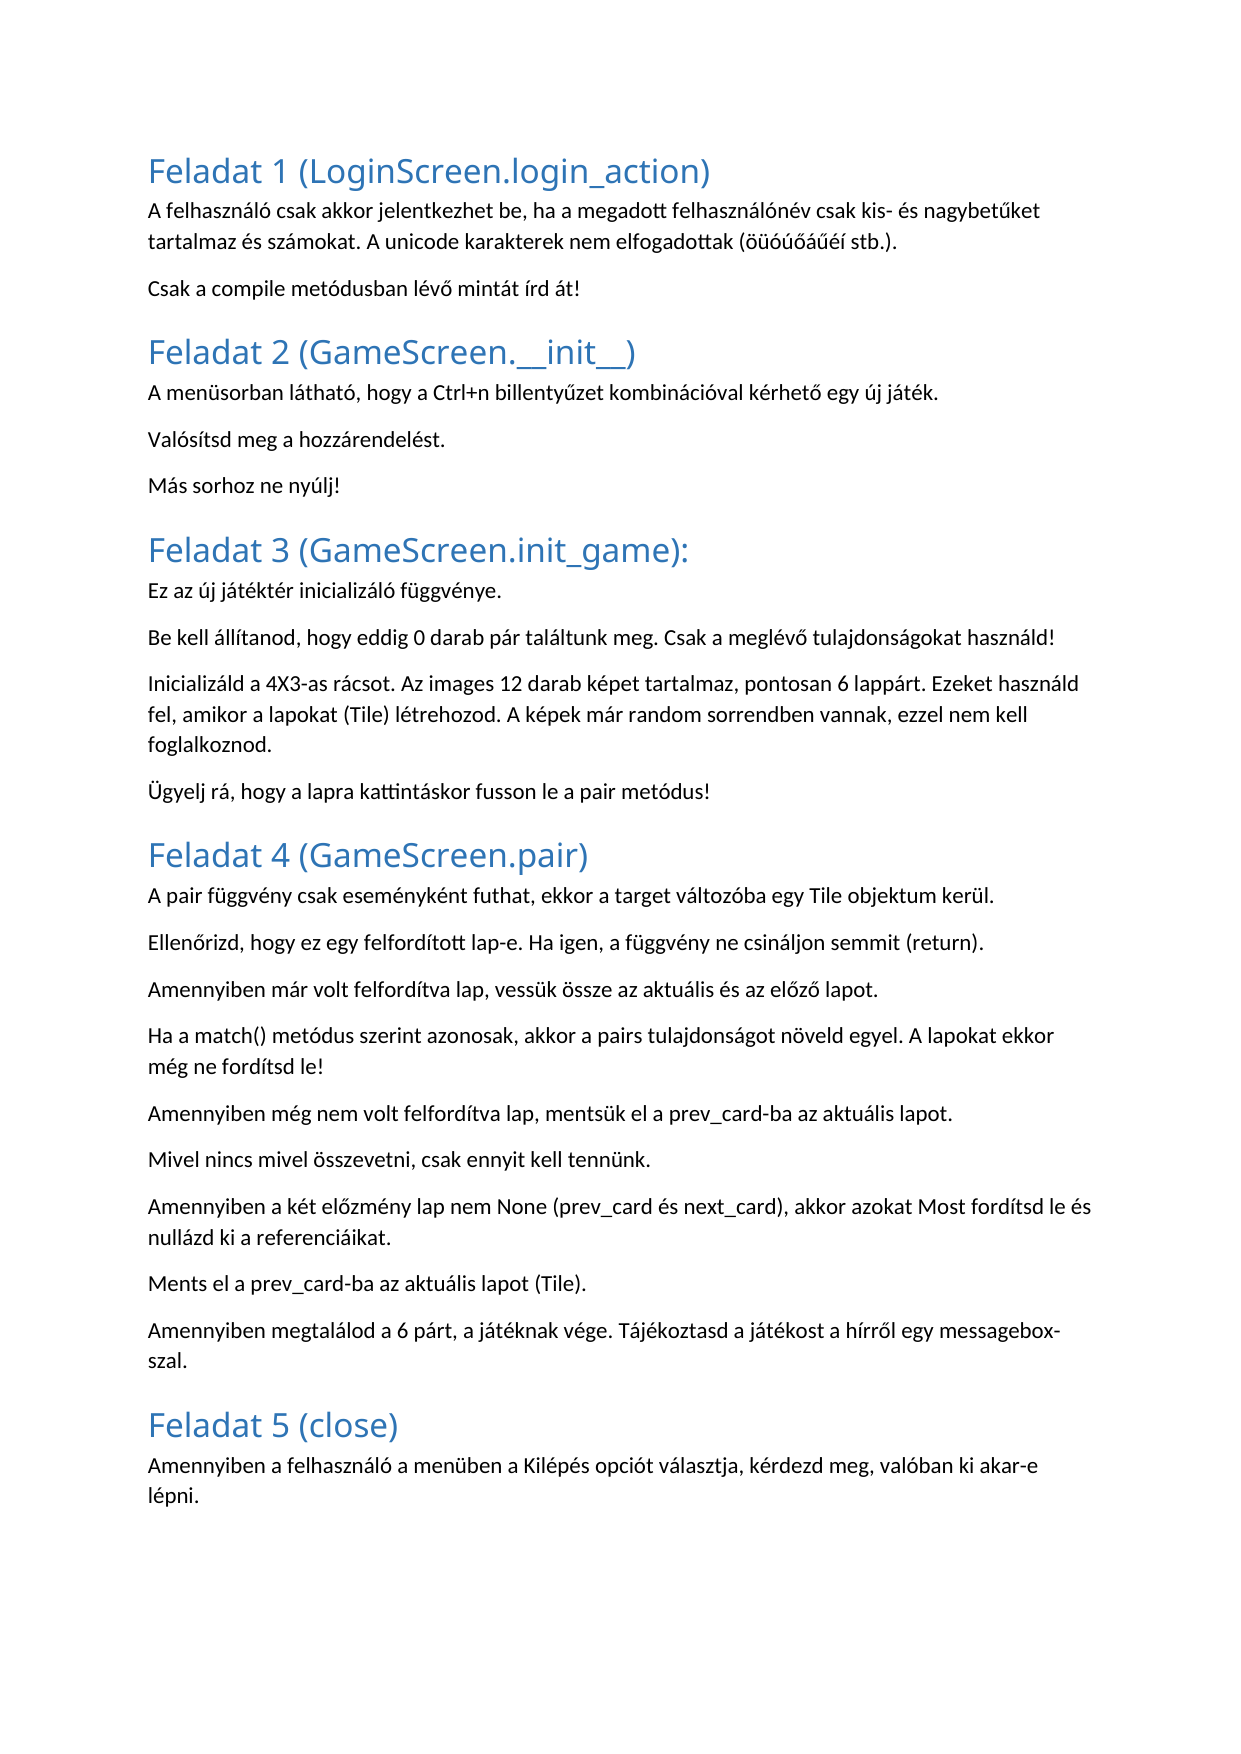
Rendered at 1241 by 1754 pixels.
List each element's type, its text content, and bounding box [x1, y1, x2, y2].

subtitle Feladat 1 (LoginScreen.login_action) [148, 148, 1093, 193]
text A felhasználó csak akkor jelentkezhet be, ha a megadott felhasználónév csak kis- és nagybetűket tartalmaz és számokat. A unicode karakterek nem elfogadottak (öüóúőáűéí stb.). [148, 197, 1093, 255]
text A pair függvény csak eseményként futhat, ekkor a target változóba egy Tile objektum kerül. [148, 881, 1093, 909]
text Amennyiben megtalálod a 6 párt, a játéknak vége. Tájékoztasd a játékost a hírről egy messagebox-szal. [148, 1316, 1093, 1374]
subtitle Feladat 5 (close) [148, 1402, 1093, 1447]
text Mivel nincs mivel összevetni, csak ennyit kell tennünk. [148, 1146, 1093, 1173]
subtitle Feladat 3 (GameScreen.init_game): [148, 527, 1093, 572]
text A menüsorban látható, hogy a Ctrl+n billentyűzet kombinációval kérhető egy új játék. [148, 378, 1093, 406]
text Amennyiben még nem volt felfordítva lap, mentsük el a prev_card-ba az aktuális lapot. [148, 1099, 1093, 1127]
text Ha a match() metódus szerint azonosak, akkor a pairs tulajdonságot növeld egyel. A lapokat ekkor még ne fordítsd le! [148, 1022, 1093, 1080]
text Ments el a prev_card-ba az aktuális lapot (Tile). [148, 1269, 1093, 1297]
text Inicializáld a 4X3-as rácsot. Az images 12 darab képet tartalmaz, pontosan 6 lappárt. Ezeket használd fel, amikor a lapokat (Tile) létrehozod. A képek már random sorrendben vannak, ezzel nem kell foglalkoznod. [148, 669, 1093, 758]
text Amennyiben a felhasználó a menüben a Kilépés opciót választja, kérdezd meg, valóban ki akar-e lépni. [148, 1451, 1093, 1509]
subtitle Feladat 4 (GameScreen.pair) [148, 832, 1093, 877]
text Ez az új játéktér inicializáló függvénye. [148, 576, 1093, 604]
text Ügyelj rá, hogy a lapra kattintáskor fusson le a pair metódus! [148, 777, 1093, 805]
text Amennyiben a két előzmény lap nem None (prev_card és next_card), akkor azokat Most fordítsd le és nullázd ki a referenciáikat. [148, 1192, 1093, 1251]
text Más sorhoz ne nyúlj! [148, 472, 1093, 499]
text Csak a compile metódusban lévő mintát írd át! [148, 274, 1093, 302]
text Valósítsd meg a hozzárendelést. [148, 425, 1093, 453]
text Amennyiben már volt felfordítva lap, vessük össze az aktuális és az előző lapot. [148, 975, 1093, 1003]
subtitle Feladat 2 (GameScreen.__init__) [148, 329, 1093, 374]
text Be kell állítanod, hogy eddig 0 darab pár találtunk meg. Csak a meglévő tulajdonságokat használd! [148, 623, 1093, 651]
text Ellenőrizd, hogy ez egy felfordított lap-e. Ha igen, a függvény ne csináljon semmit (return). [148, 928, 1093, 956]
